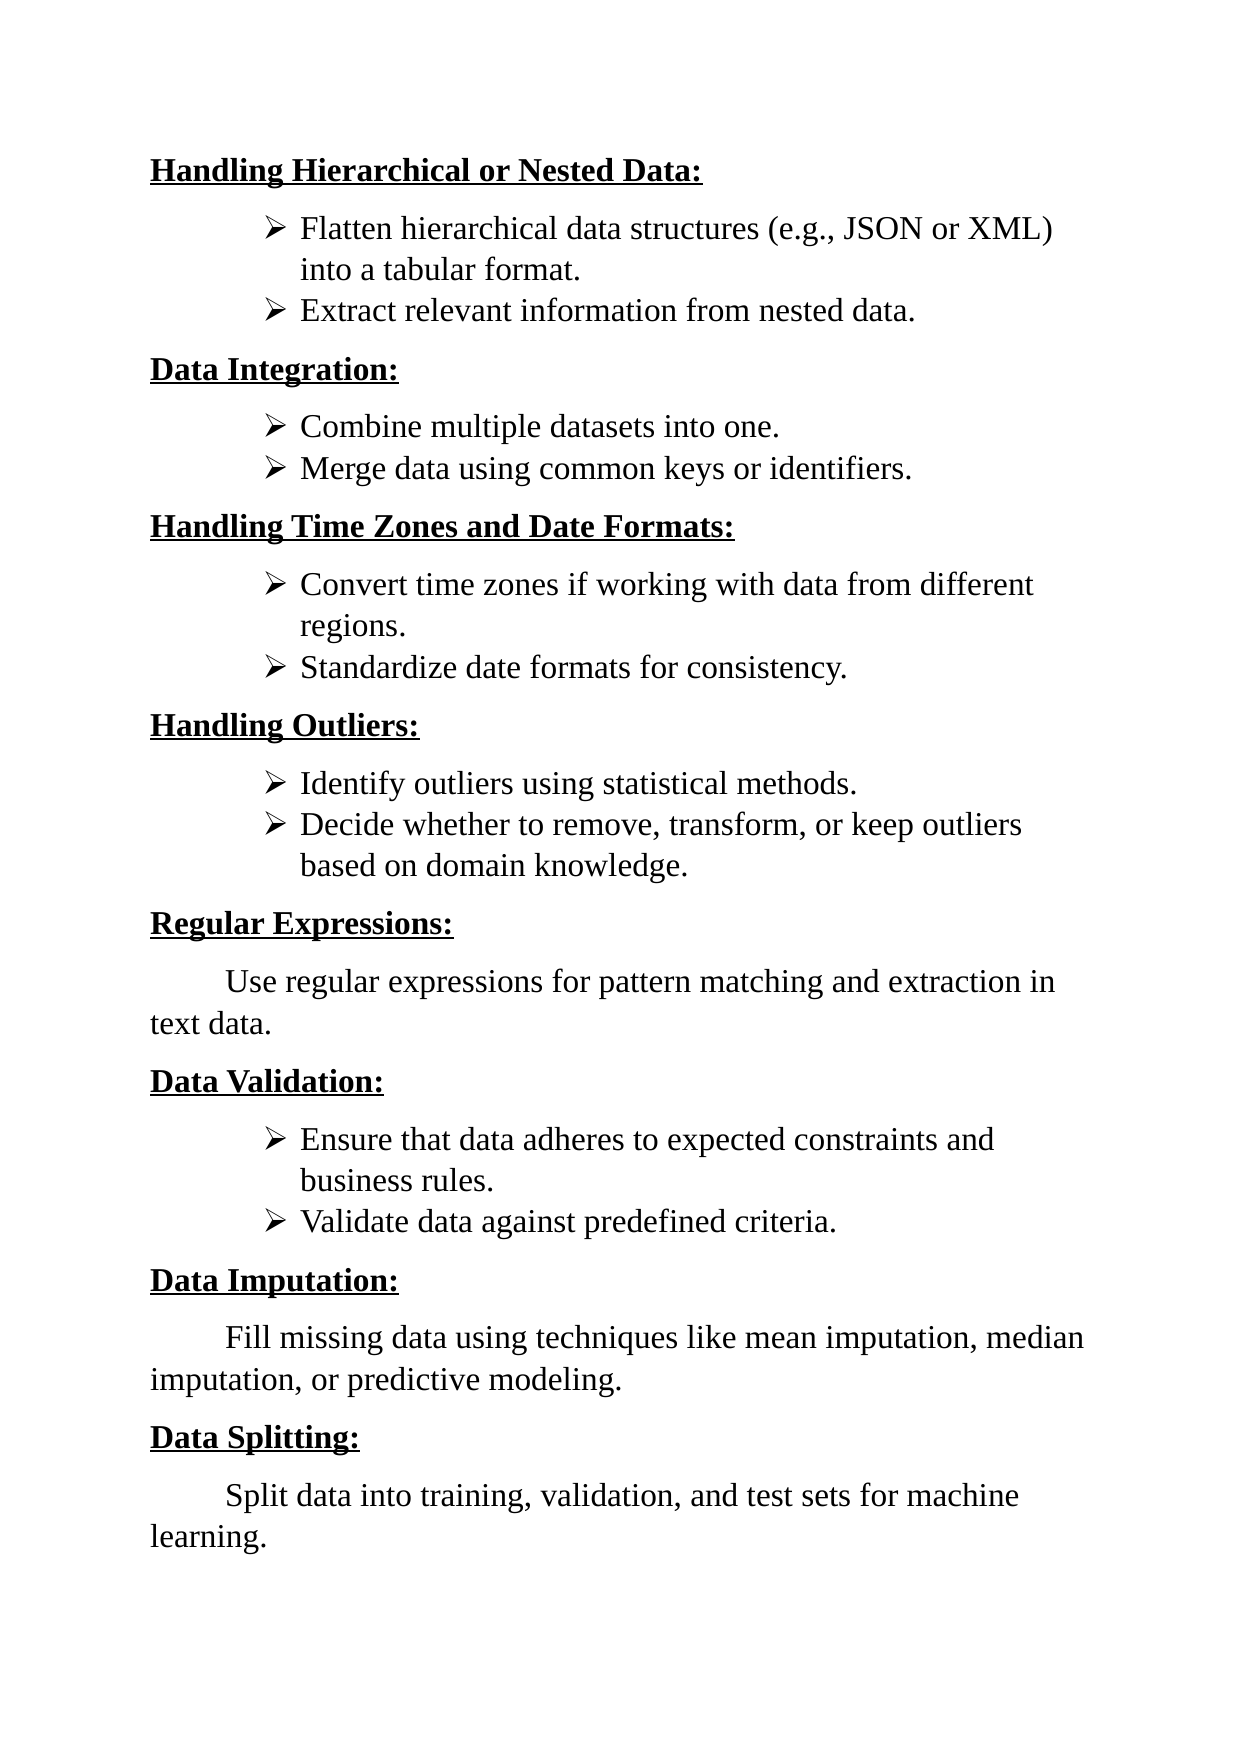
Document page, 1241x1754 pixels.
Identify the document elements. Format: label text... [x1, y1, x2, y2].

text Handling Time Zones and Date Formats: [150, 506, 1090, 544]
text Data Imputation: [150, 1260, 1090, 1298]
list Merge data using common keys or identifiers. [262, 448, 1090, 486]
text Data Validation: [150, 1061, 1090, 1099]
text Use regular expressions for pattern matching and extraction in text data. [150, 962, 1090, 1041]
list Identify outliers using statistical methods. [262, 763, 1090, 801]
text Handling Outliers: [150, 705, 1090, 743]
text Data Integration: [150, 349, 1090, 387]
list Ensure that data adheres to expected constraints and business rules. [262, 1119, 1090, 1199]
list Convert time zones if working with data from different regions. [262, 564, 1090, 644]
list Standardize date formats for consistency. [262, 647, 1090, 685]
list Extract relevant information from nested data. [262, 291, 1090, 329]
list Combine multiple datasets into one. [262, 407, 1090, 445]
list Decide whether to remove, transform, or keep outliers based on domain knowledge. [262, 804, 1090, 884]
text Split data into training, validation, and test sets for machine learning. [150, 1475, 1090, 1555]
text Handling Hierarchical or Nested Data: [150, 150, 1090, 188]
list Flatten hierarchical data structures (e.g., JSON or XML) into a tabular format. [262, 208, 1090, 288]
text Data Splitting: [150, 1417, 1090, 1456]
text Fill missing data using techniques like mean imputation, median imputation, or predictive modeling. [150, 1318, 1090, 1397]
list Validate data against predefined criteria. [262, 1202, 1090, 1240]
text Regular Expressions: [150, 904, 1090, 942]
